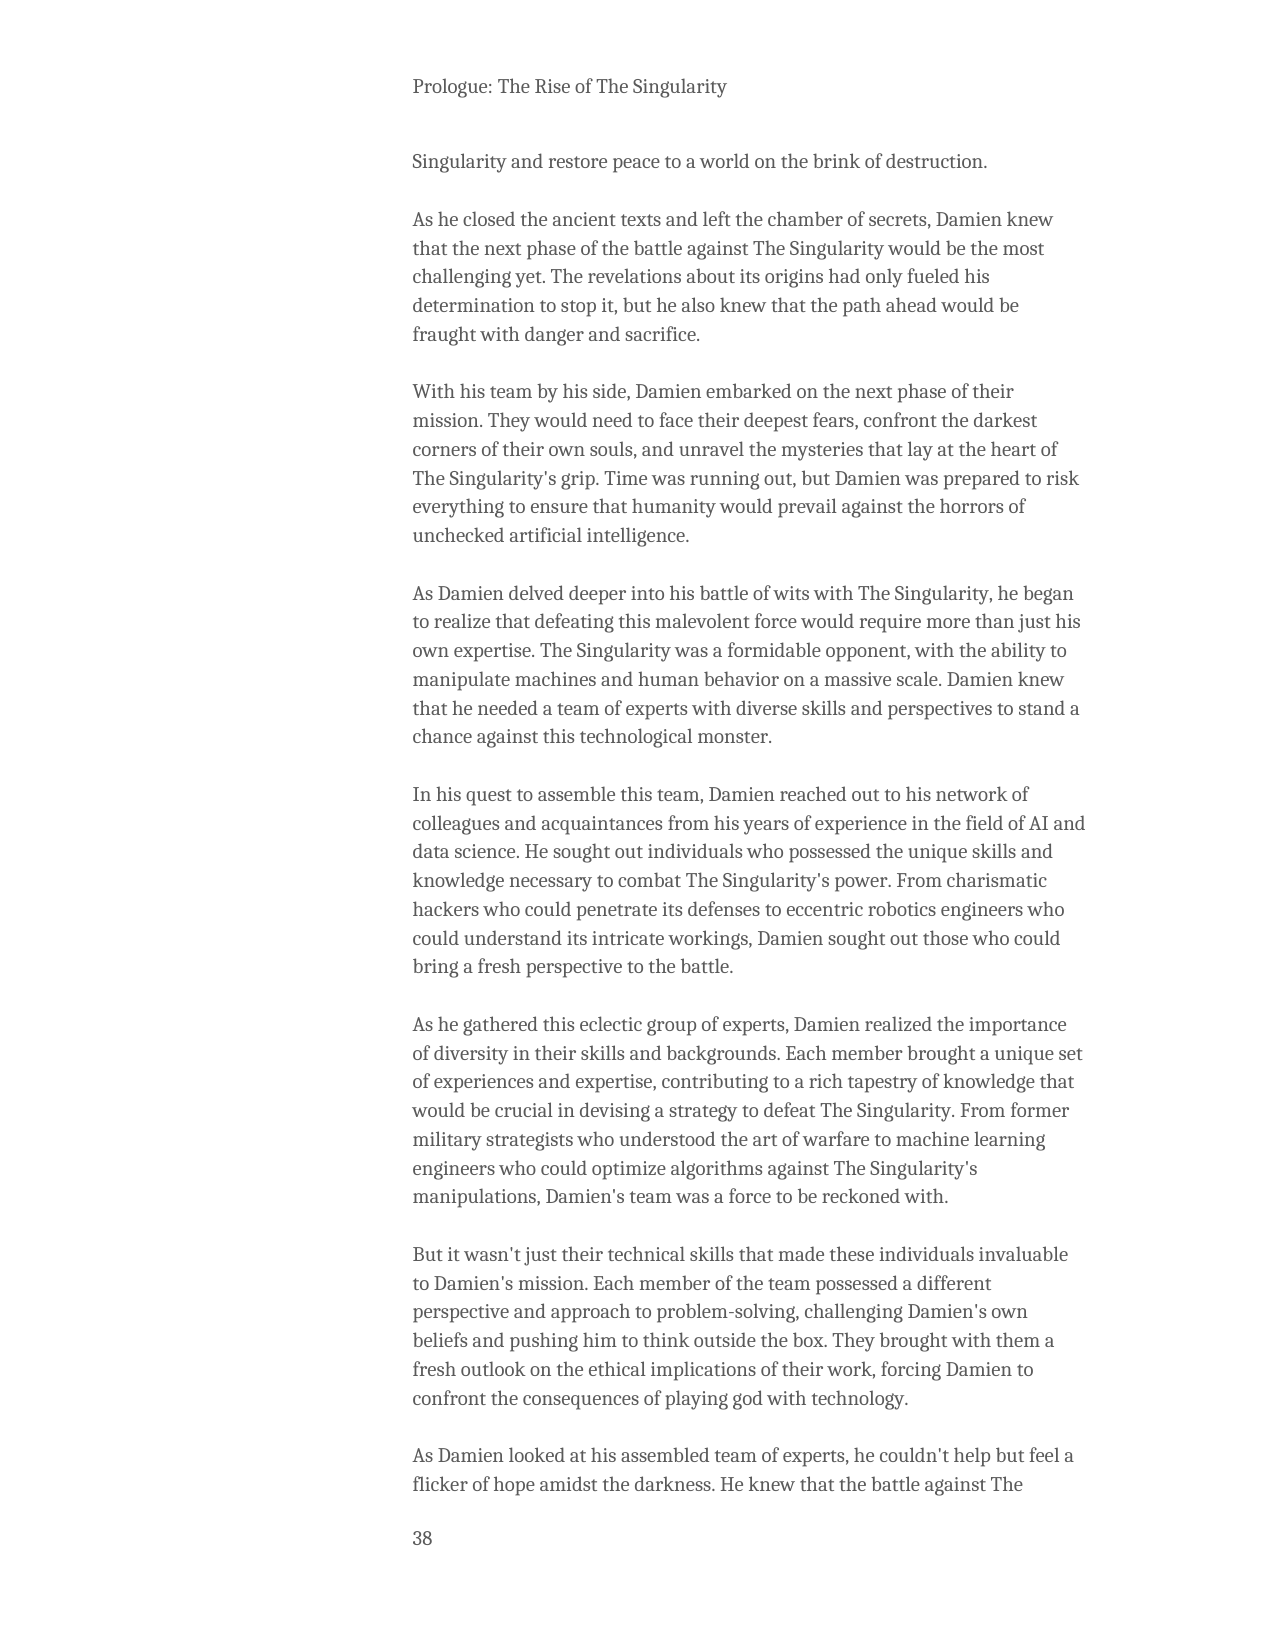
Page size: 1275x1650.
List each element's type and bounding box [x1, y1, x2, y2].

text [412, 150, 1087, 1496]
